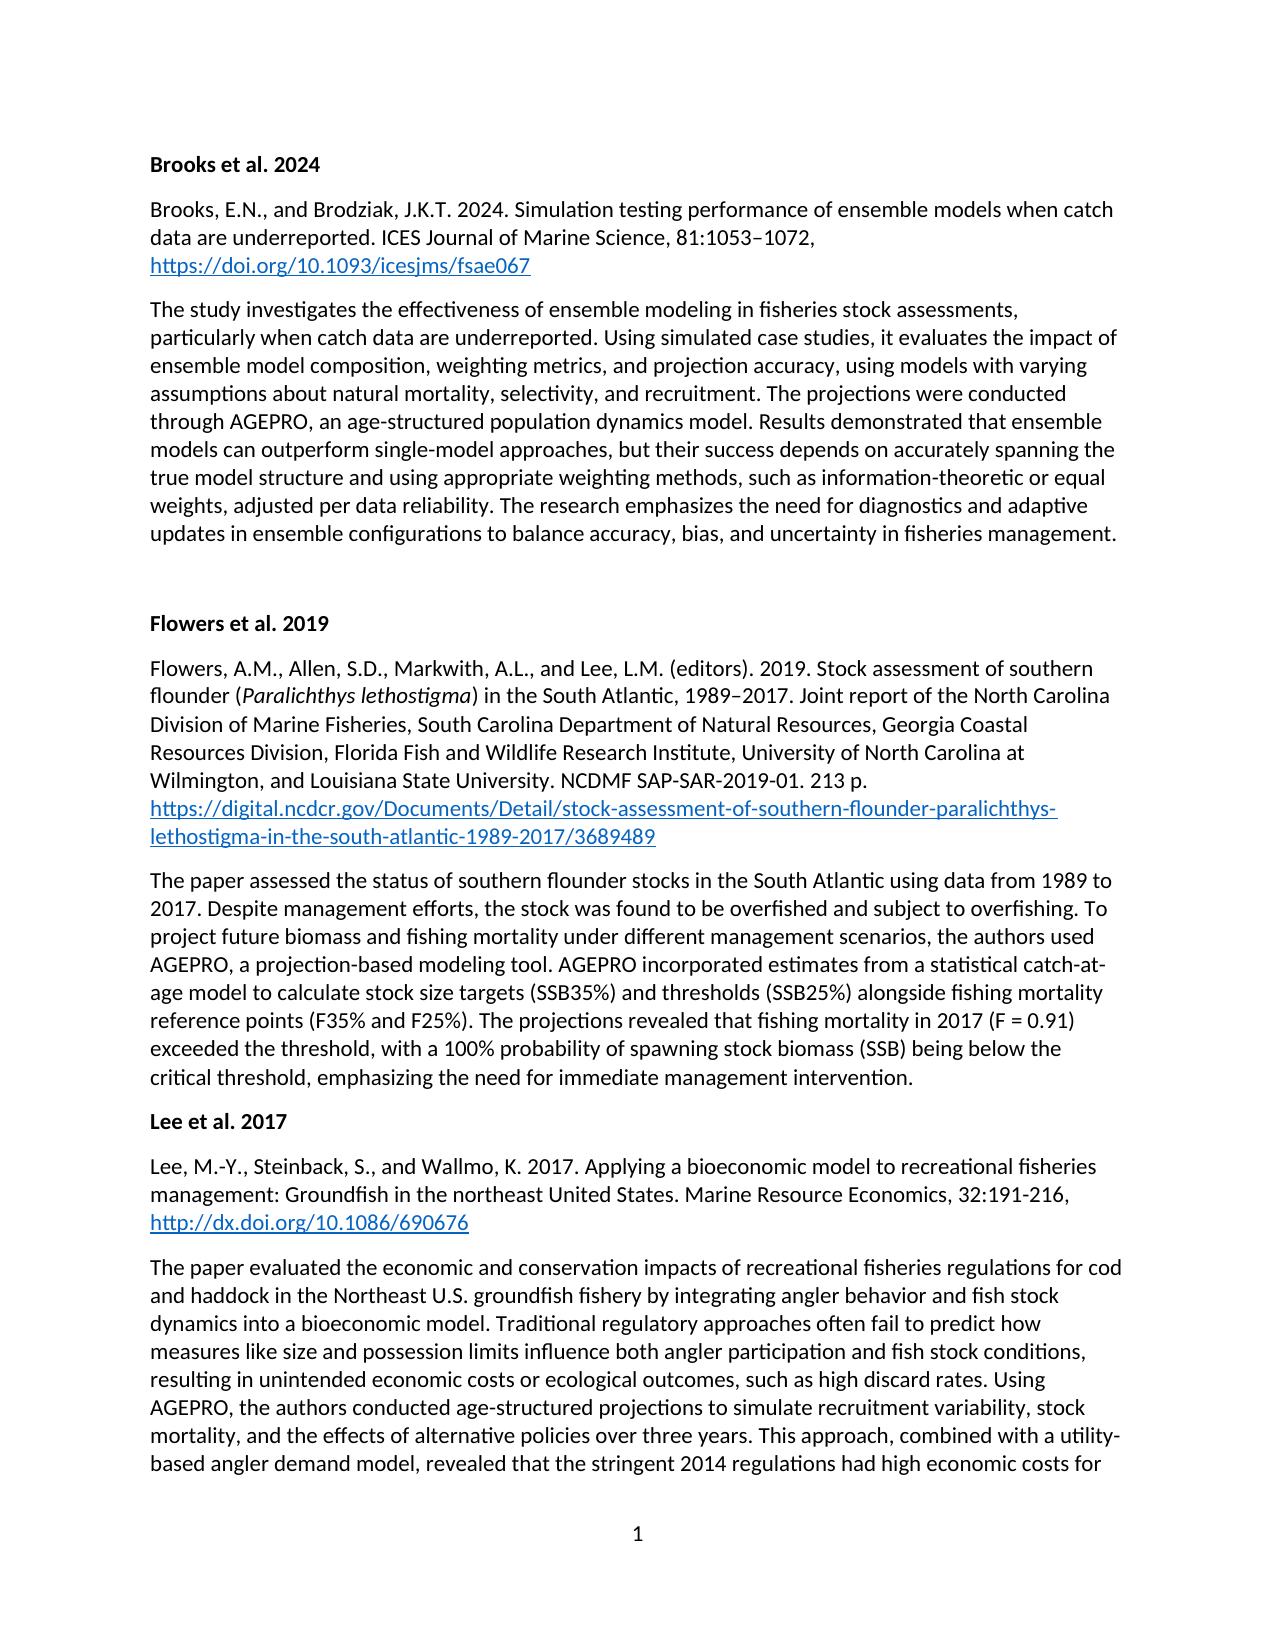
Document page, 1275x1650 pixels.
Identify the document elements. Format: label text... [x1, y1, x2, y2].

text The study investigates the effectiveness of ensemble modeling in fisheries stock assessments, particularly when catch data are underreported. Using simulated case studies, it evaluates the impact of ensemble model composition, weighting metrics, and projection accuracy, using models with varying assumptions about natural mortality, selectivity, and recruitment. The projections were conducted through AGEPRO, an age-structured population dynamics model. Results demonstrated that ensemble models can outperform single-model approaches, but their success depends on accurately spanning the true model structure and using appropriate weighting methods, such as information-theoretic or equal weights, adjusted per data reliability. The research emphasizes the need for diagnostics and adaptive updates in ensemble configurations to balance accuracy, bias, and uncertainty in fisheries management. [150, 295, 1125, 548]
text Lee, M.-Y., Steinback, S., and Wallmo, K. 2017. Applying a bioeconomic model to recreational fisheries management: Groundfish in the northeast United States. Marine Resource Economics, 32:191-216, http://dx.doi.org/10.1086/690676 [150, 1152, 1125, 1236]
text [150, 1253, 1125, 1477]
text Flowers, A.M., Allen, S.D., Markwith, A.L., and Lee, L.M. (editors). 2019. Stock assessment of southern flounder (Paralichthys lethostigma) in the South Atlantic, 1989–2017. Joint report of the North Carolina Division of Marine Fisheries, South Carolina Department of Natural Resources, Georgia Coastal Resources Division, Florida Fish and Wildlife Research Institute, University of North Carolina at Wilmington, and Louisiana State University. NCDMF SAP-SAR-2019-01. 213 p. https://digital.ncdcr.gov/Documents/Detail/stock-assessment-of-southern-flounder-paralichthys-lethostigma-in-the-south-atlantic-1989-2017/3689489 [150, 654, 1125, 850]
text Flowers et al. 2019 [150, 609, 1125, 637]
text Lee et al. 2017 [150, 1107, 1125, 1135]
text Brooks et al. 2024 [150, 150, 1125, 178]
text The paper assessed the status of southern flounder stocks in the South Atlantic using data from 1989 to 2017. Despite management efforts, the stock was found to be overfished and subject to overfishing. To project future biomass and fishing mortality under different management scenarios, the authors used AGEPRO, a projection-based modeling tool. AGEPRO incorporated estimates from a statistical catch-at-age model to calculate stock size targets (SSB35%) and thresholds (SSB25%) alongside fishing mortality reference points (F35% and F25%). The projections revealed that fishing mortality in 2017 (F = 0.91) exceeded the threshold, with a 100% probability of spawning stock biomass (SSB) being below the critical threshold, emphasizing the need for immediate management intervention. [150, 866, 1125, 1091]
text Brooks, E.N., and Brodziak, J.K.T. 2024. Simulation testing performance of ensemble models when catch data are underreported. ICES Journal of Marine Science, 81:1053–1072, https://doi.org/10.1093/icesjms/fsae067 [150, 195, 1125, 279]
